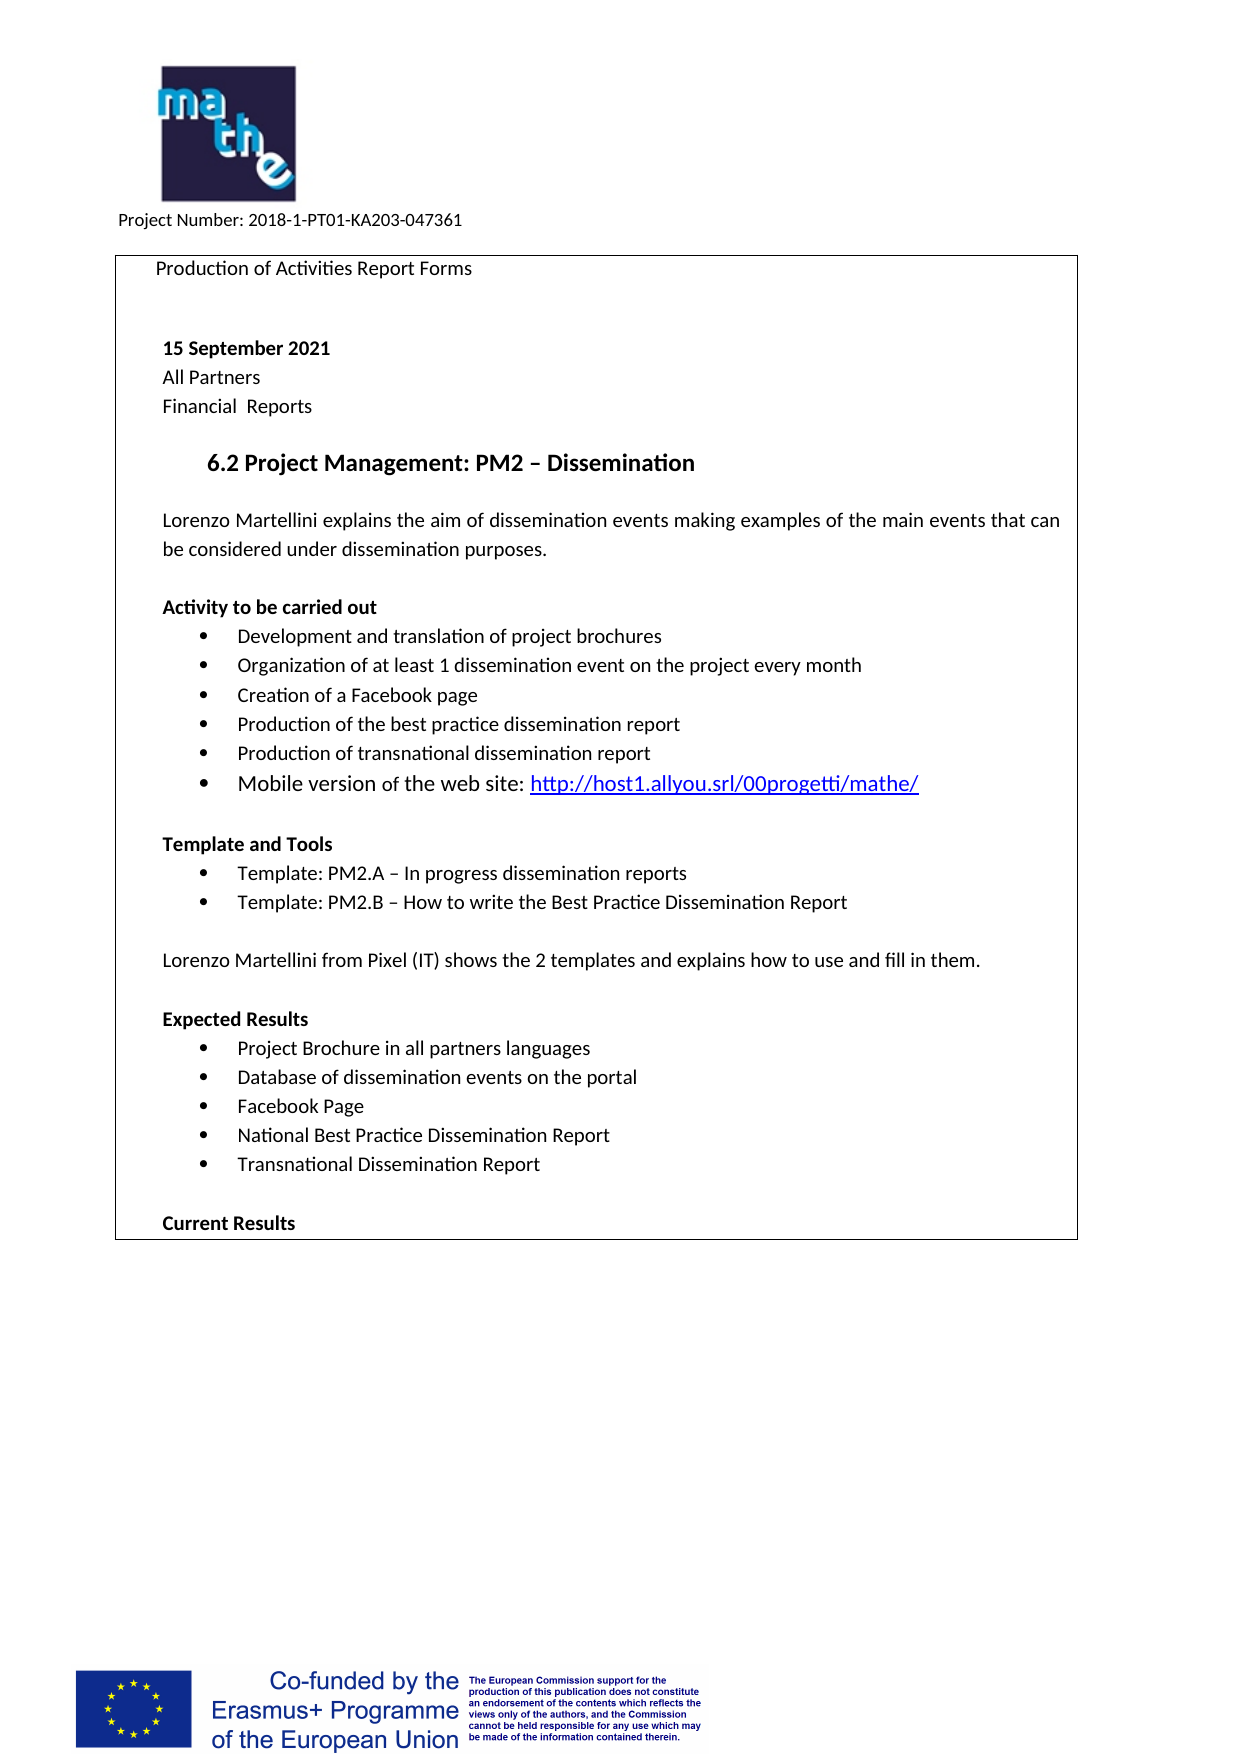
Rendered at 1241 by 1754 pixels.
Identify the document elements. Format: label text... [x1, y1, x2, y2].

picture [118, 59, 334, 209]
picture [71, 1664, 709, 1754]
